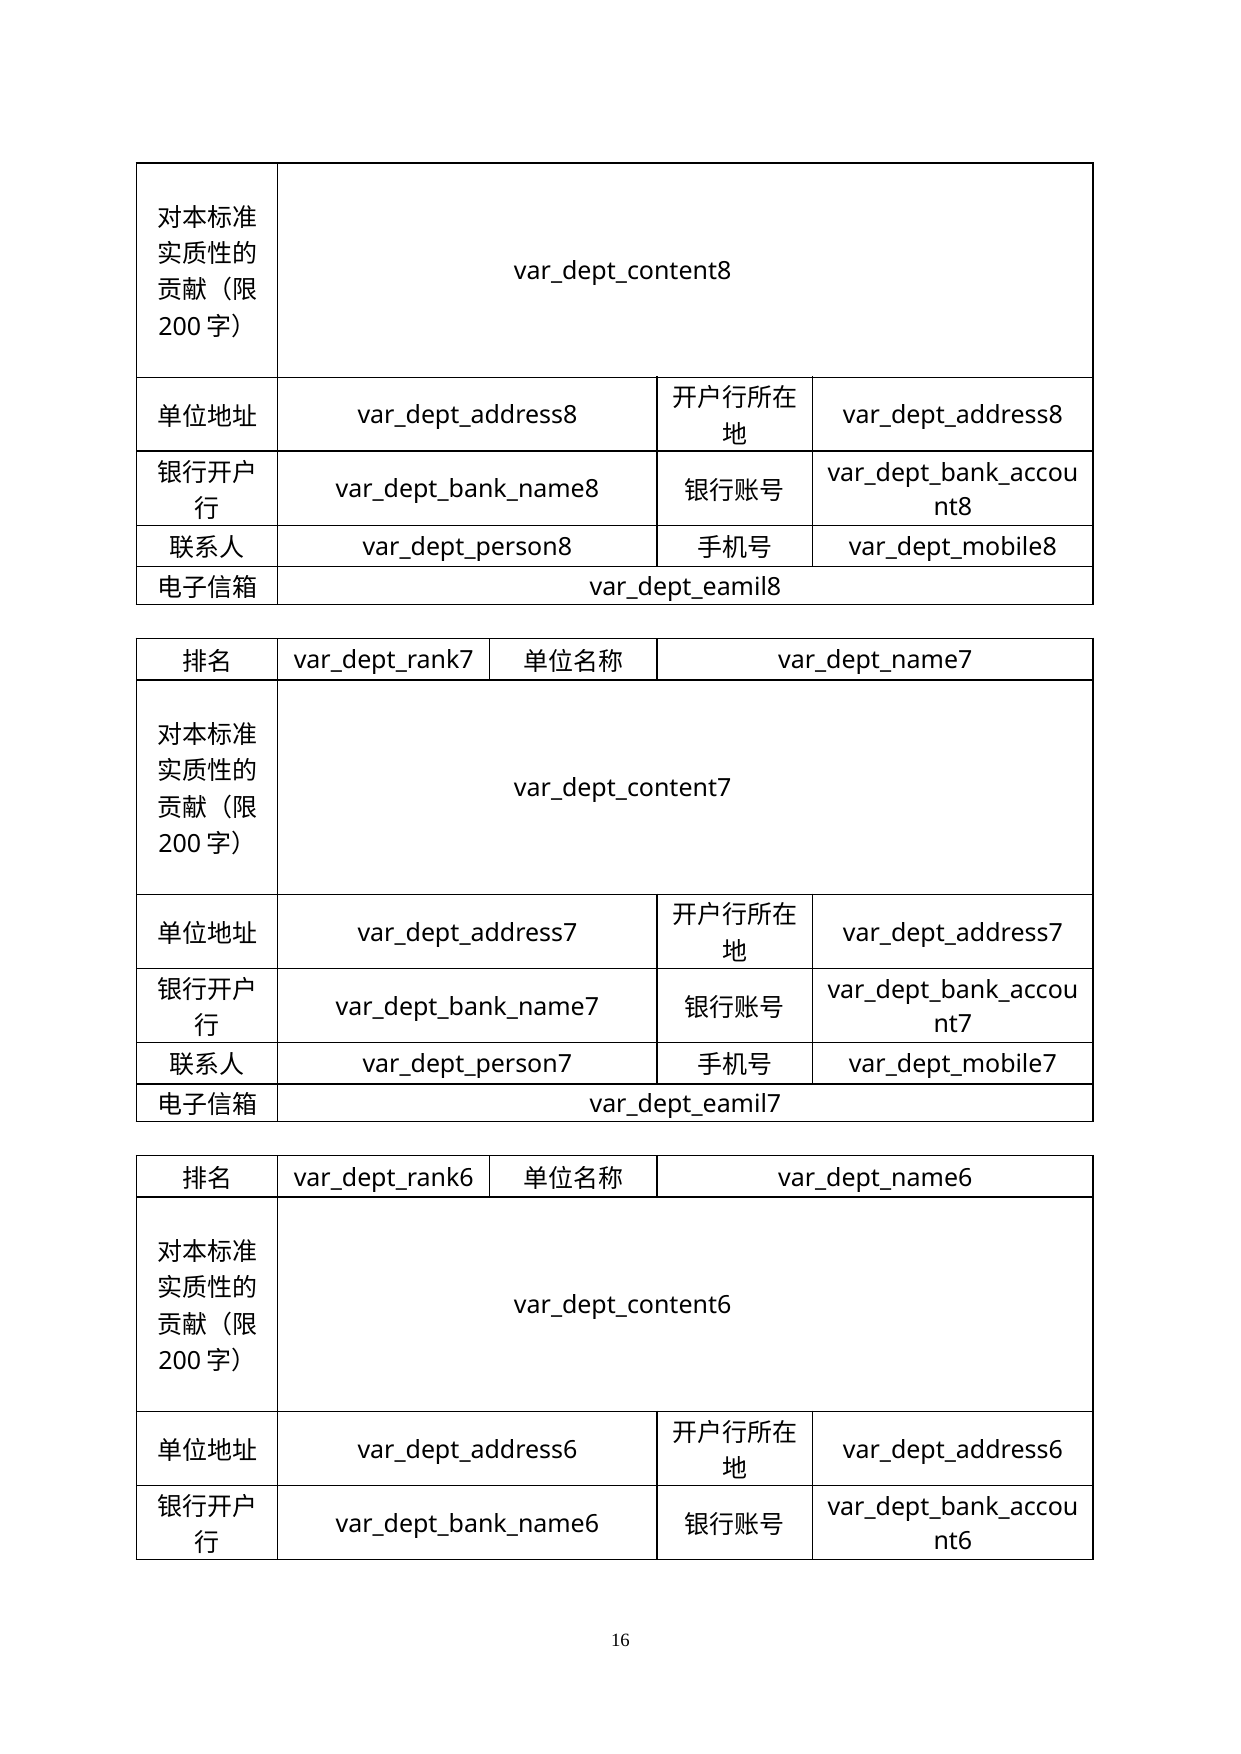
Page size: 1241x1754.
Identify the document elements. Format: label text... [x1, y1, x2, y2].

table_cell 单位地址 [137, 895, 277, 967]
table_cell 对本标准实质性的贡献（限200字） [137, 1198, 277, 1411]
table_cell var_dept_bank_name7 [278, 969, 656, 1042]
table_header 排名 [137, 1156, 277, 1196]
table_cell 电子信箱 [137, 1085, 277, 1121]
table_cell 银行账号 [658, 969, 812, 1042]
table_cell 手机号 [658, 526, 812, 566]
table_cell var_dept_address8 [278, 378, 656, 450]
table_cell var_dept_mobile7 [813, 1043, 1092, 1083]
table_cell var_dept_bank_name8 [278, 452, 656, 524]
table_cell var_dept_address7 [278, 895, 656, 967]
table_cell 银行账号 [658, 1486, 812, 1559]
table_cell var_dept_mobile8 [813, 526, 1092, 566]
table_cell var_dept_address8 [813, 378, 1092, 450]
table_cell var_dept_person8 [278, 526, 656, 566]
table_cell 联系人 [137, 526, 277, 566]
table_cell 联系人 [137, 1043, 277, 1083]
table_header var_dept_name6 [658, 1156, 1092, 1196]
table_header var_dept_rank6 [278, 1156, 489, 1196]
table_cell var_dept_address6 [813, 1412, 1092, 1484]
table_cell var_dept_bank_name6 [278, 1486, 656, 1559]
table_cell var_dept_person7 [278, 1043, 656, 1083]
table_header var_dept_name7 [658, 639, 1092, 679]
table_cell var_dept_content8 [278, 164, 1092, 376]
table_cell var_dept_address6 [278, 1412, 656, 1484]
table_cell var_dept_eamil7 [278, 1085, 1092, 1121]
table_cell 单位地址 [137, 1412, 277, 1484]
table_cell 单位地址 [137, 378, 277, 450]
table_header 单位名称 [490, 639, 656, 679]
table_cell var_dept_content6 [278, 1198, 1092, 1411]
table_header 排名 [137, 639, 277, 679]
table_cell var_dept_address7 [813, 895, 1092, 967]
table_cell var_dept_bank_account8 [813, 452, 1092, 524]
table_cell 银行开户行 [137, 1486, 277, 1559]
table_cell 开户行所在地 [658, 378, 812, 450]
table_cell var_dept_content7 [278, 681, 1092, 893]
table_header 单位名称 [490, 1156, 656, 1196]
table_cell 电子信箱 [137, 567, 277, 604]
table_cell 对本标准实质性的贡献（限200字） [137, 164, 277, 376]
table_cell var_dept_bank_account6 [813, 1486, 1092, 1559]
table_cell 开户行所在地 [658, 895, 812, 967]
table_header var_dept_rank7 [278, 639, 489, 679]
table_cell 开户行所在地 [658, 1412, 812, 1484]
table_cell var_dept_bank_account7 [813, 969, 1092, 1042]
table_cell 银行账号 [658, 452, 812, 524]
table_cell 银行开户行 [137, 452, 277, 524]
table_cell 手机号 [658, 1043, 812, 1083]
table_cell var_dept_eamil8 [278, 567, 1092, 604]
table_cell 银行开户行 [137, 969, 277, 1042]
table_cell 对本标准实质性的贡献（限200字） [137, 681, 277, 893]
